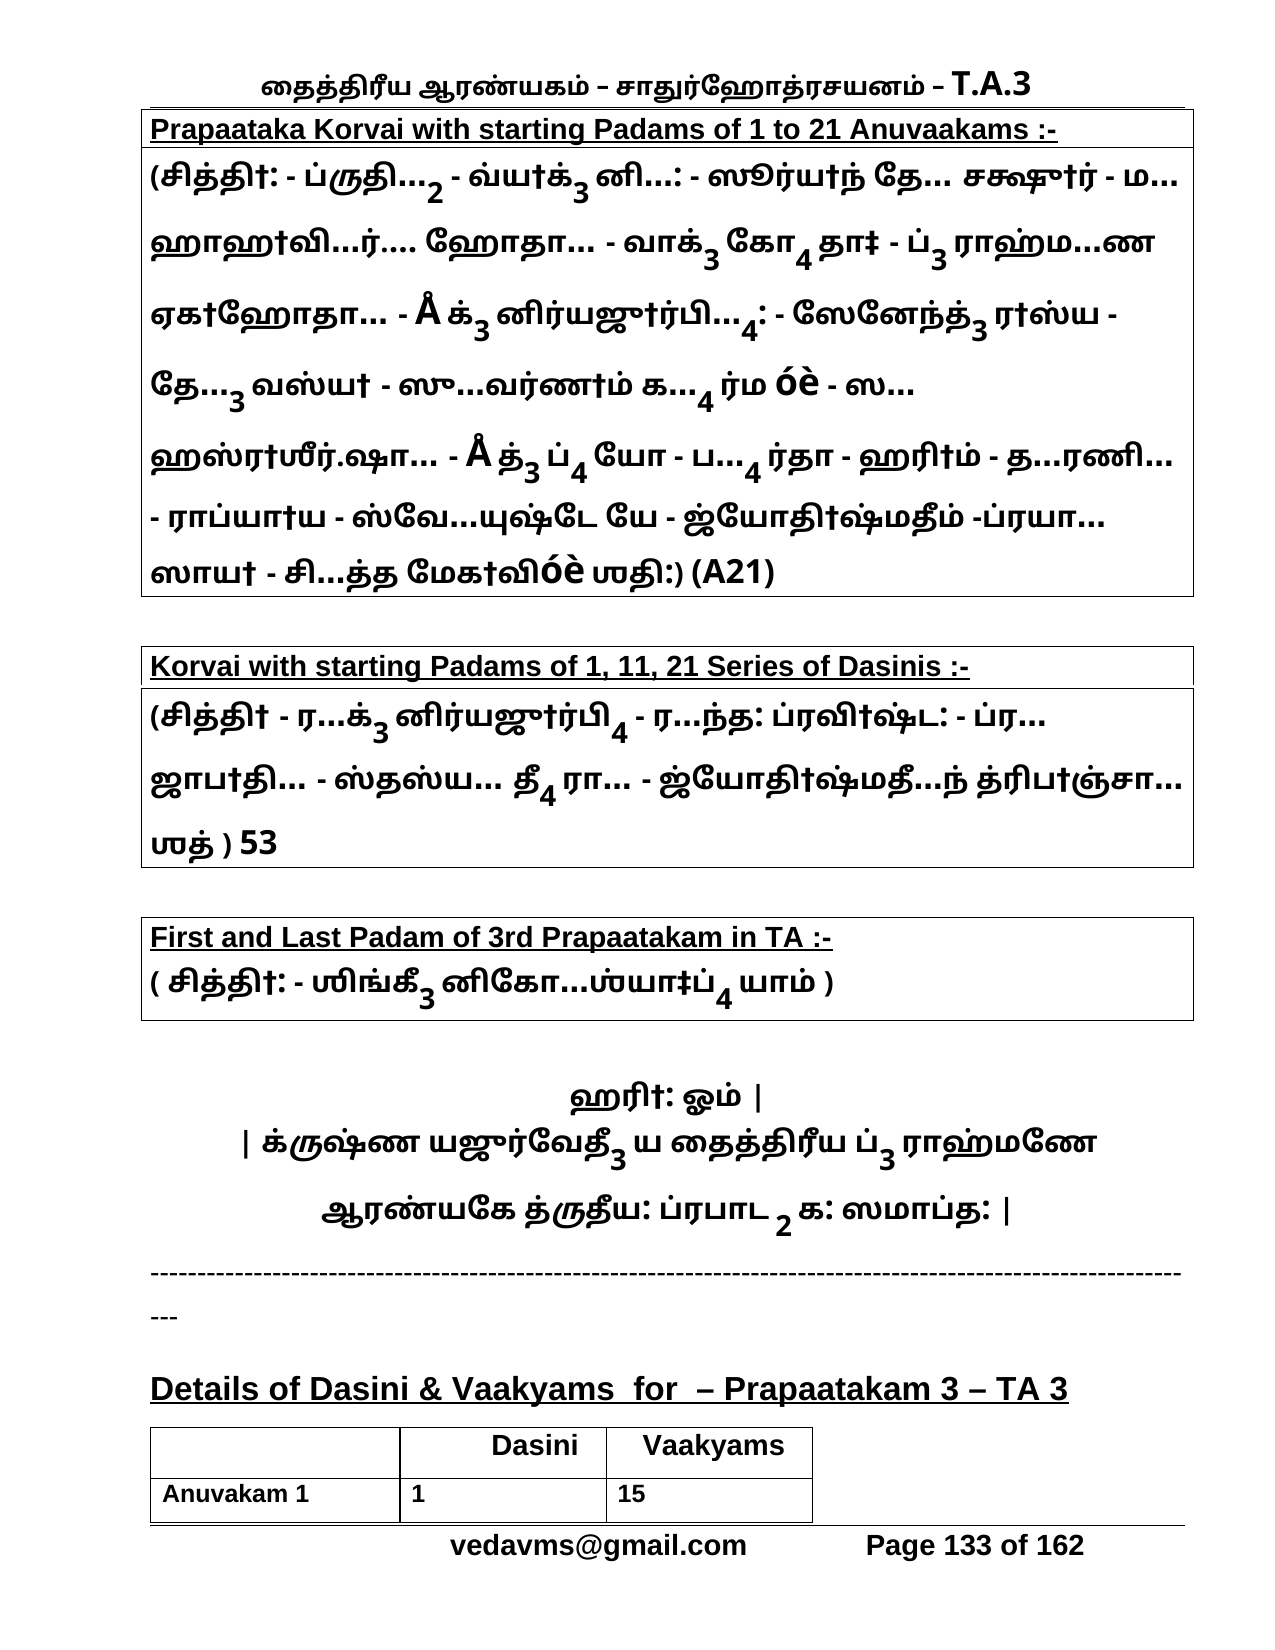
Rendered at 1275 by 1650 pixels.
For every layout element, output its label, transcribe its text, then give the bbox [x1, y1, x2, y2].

text Korvai with starting Padams of 1, 11, 21 Series of Dasinis :- [142, 647, 1193, 685]
table_cell 15 [607, 1479, 812, 1522]
text Prapaataka Korvai with starting Padams of 1 to 21 Anuvaakams :- [142, 110, 1193, 147]
text (சித்தி† - ர…க்3னிர்யஜு†ர்பி4 - ர…ந்த: ப்ரவி†ஷ்ட: - ப்ர…ஜாப†தி… - ஸ்தஸ்ய… தீ4ரா… - ஜ்யோதி†ஷ்மதீ…ந் த்ரிப†ஞ்சா…ஶத் ) 53 [142, 689, 1193, 867]
text (சித்தி†: - ப்ருதி…2 - வ்ய†க்3னி…: - ஸூர்ய†ந் தே… சக்ஷு†ர் - ம…ஹாஹ†வி…ர்.… ஹோதா… - வாக்3கோ4தா‡ - ப்3ராஹ்ம…ண ஏக†ஹோதா… - Åக்3னிர்யஜு†ர்பி…4: - ஸேனேந்த்3ர†ஸ்ய -தே…3வஸ்ய† - ஸு…வர்ண†ம் க…4ர்மóè - ஸ…ஹஸ்ர†ஶீர்.ஷா… - Åத்3ப்4யோ - ப…4ர்தா - ஹரி†ம் - த…ரணி… - ராப்யா†ய - ஸ்வே…யுஷ்டே யே - ஜ்யோதி†ஷ்மதீம் -ப்ரயா…ஸாய† - சி…த்த மேக†விóèஶதி:) (A21) [142, 148, 1193, 596]
text ( சித்தி†: - ஶிங்கீ3னிகோ…ஶ்யா‡ப்4யாம் ) [142, 954, 1193, 1020]
table_cell Anuvakam 1 [151, 1479, 399, 1522]
text Details of Dasini & Vaakyams for – Prapaatakam 3 – TA 3 [150, 1369, 1185, 1407]
table_header [607, 1428, 812, 1478]
text | க்ருஷ்ண யஜுர்வேதீ3ய தைத்திரீய ப்3ராஹ்மணே ஆரண்யகே த்ருதீய: ப்ரபாட2க: ஸமாப்த: | [150, 1122, 1185, 1245]
text ஹரி†: ஓம் | [150, 1071, 1185, 1117]
text First and Last Padam of 3rd Prapaatakam in TA :- [142, 918, 1193, 953]
table_header [401, 1428, 606, 1478]
table_header [151, 1428, 399, 1478]
table_cell 1 [401, 1479, 606, 1522]
text ----------------------------------------------------------------------------------------------------------------- [150, 1251, 1185, 1334]
